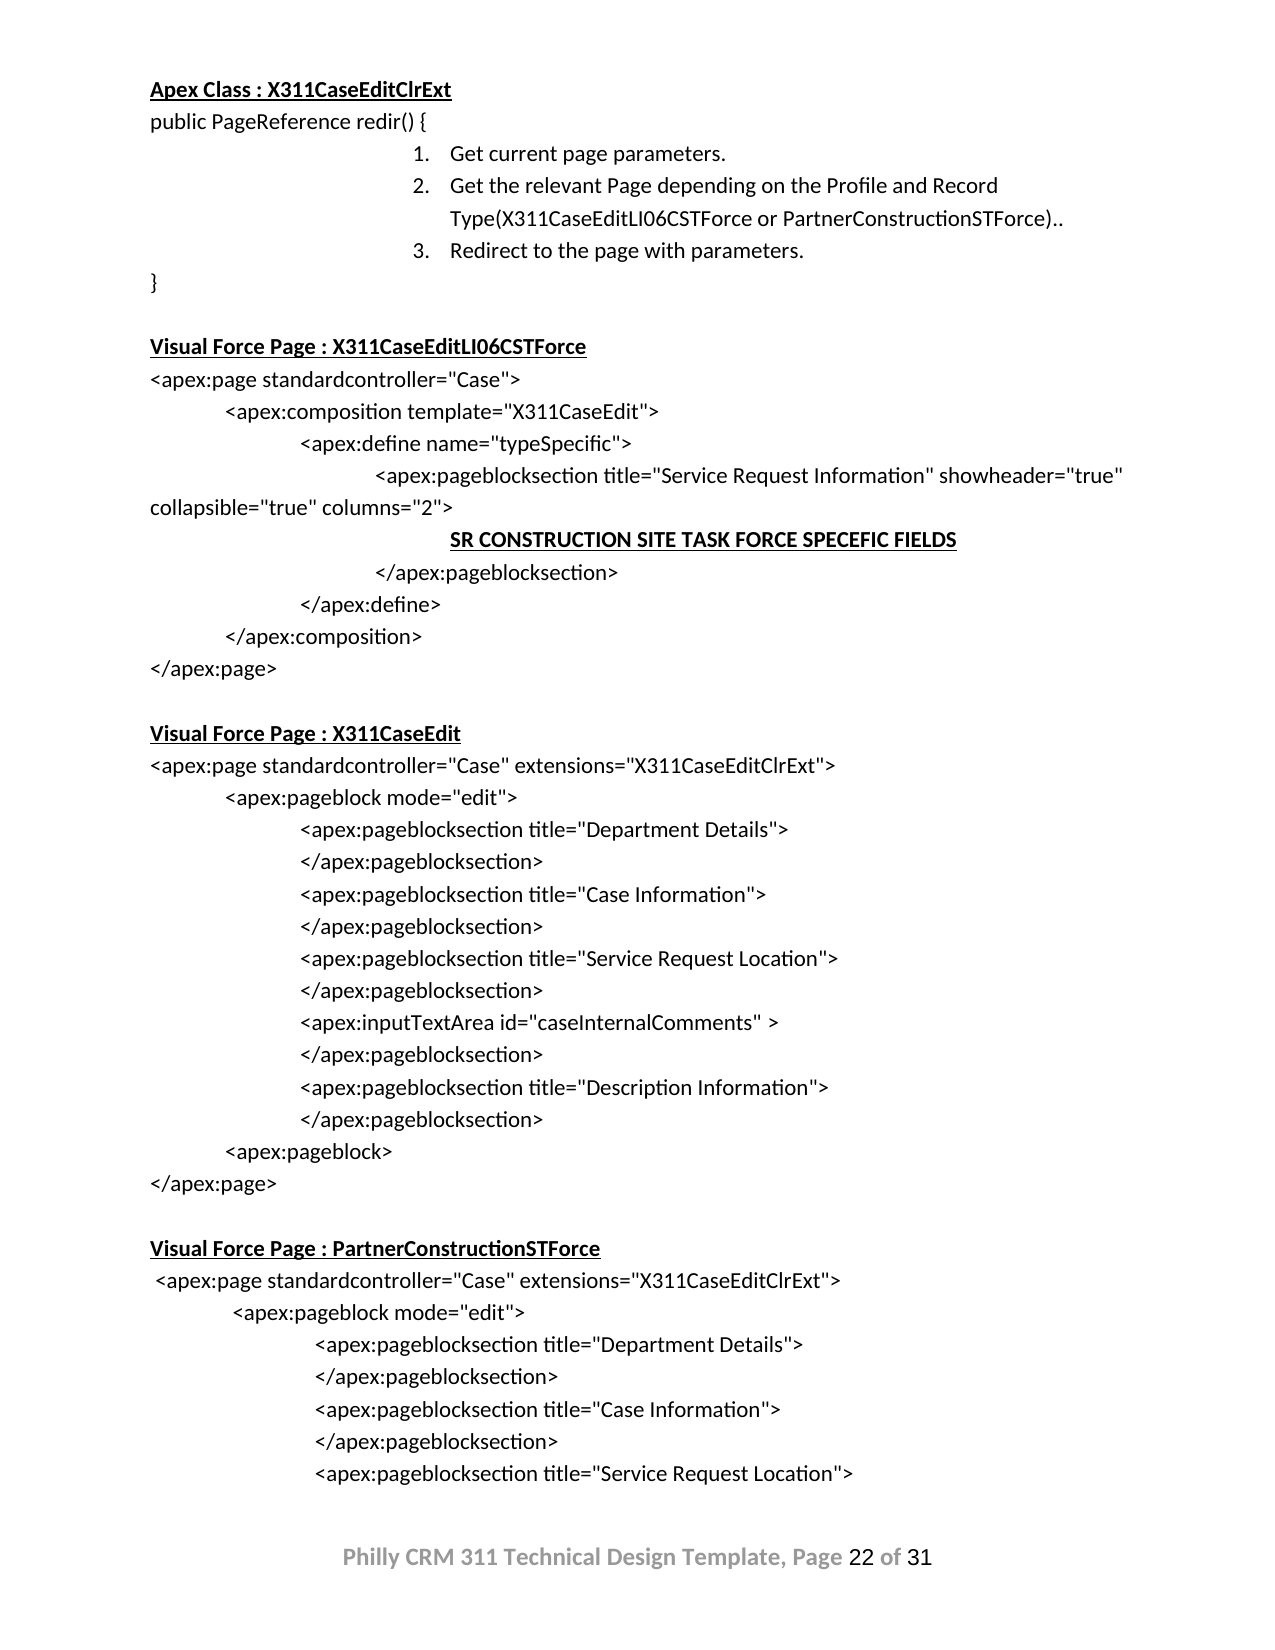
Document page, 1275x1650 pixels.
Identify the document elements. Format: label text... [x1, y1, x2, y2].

text </apex:pageblocksection> [150, 1041, 1125, 1069]
text <apex:pageblocksection title="Description Information"> [150, 1073, 1125, 1101]
text <apex:define name="typeSpecific"> [150, 429, 1125, 457]
text <apex:page standardcontroller="Case" extensions="X311CaseEditClrExt"> [150, 1266, 1125, 1294]
text Visual Force Page : X311CaseEdit [150, 719, 1125, 747]
text public PageReference redir() { [150, 107, 1125, 135]
text <apex:pageblocksection title="Service Request Information" showheader="true" collapsible="true" columns="2"> [150, 461, 1125, 521]
text </apex:define> [150, 590, 1125, 618]
text </apex:pageblocksection> [150, 847, 1125, 876]
text </apex:page> [150, 654, 1125, 682]
text <apex:pageblocksection title="Service Request Location"> [150, 1459, 1125, 1487]
text <apex:inputTextArea id="caseInternalComments" > [150, 1008, 1125, 1036]
text </apex:pageblocksection> [150, 1105, 1125, 1133]
text <apex:pageblocksection title="Service Request Location"> [150, 944, 1125, 972]
text <apex:page standardcontroller="Case"> [150, 365, 1125, 393]
text <apex:pageblocksection title="Case Information"> [150, 880, 1125, 908]
text </apex:composition> [150, 622, 1125, 650]
text <apex:pageblock mode="edit"> [150, 783, 1125, 811]
text <apex:page standardcontroller="Case" extensions="X311CaseEditClrExt"> [150, 751, 1125, 779]
text </apex:pageblocksection> [150, 558, 1125, 586]
text <apex:pageblocksection title="Department Details"> [150, 1330, 1125, 1358]
text SR CONSTRUCTION SITE TASK FORCE SPECEFIC FIELDS [150, 526, 1125, 554]
text </apex:pageblocksection> [150, 1427, 1125, 1455]
list Redirect to the page with parameters. [412, 236, 1125, 264]
text Visual Force Page : X311CaseEditLI06CSTForce [150, 332, 1125, 361]
text <apex:pageblock mode="edit"> [150, 1298, 1125, 1326]
text <apex:pageblocksection title="Case Information"> [150, 1395, 1125, 1423]
text <apex:pageblock> [150, 1137, 1125, 1165]
list Get current page parameters. [412, 139, 1125, 167]
text Visual Force Page : PartnerConstructionSTForce [150, 1234, 1125, 1262]
text Apex Class : X311CaseEditClrExt [150, 75, 1125, 103]
list Get the relevant Page depending on the Profile and Record Type(X311CaseEditLI06CSTForce or PartnerConstructionSTForce).. [412, 172, 1125, 232]
text <apex:composition template="X311CaseEdit"> [150, 397, 1125, 425]
text </apex:pageblocksection> [150, 912, 1125, 940]
text </apex:pageblocksection> [150, 1362, 1125, 1391]
text </apex:page> [150, 1169, 1125, 1197]
text </apex:pageblocksection> [150, 976, 1125, 1004]
text } [150, 268, 1125, 296]
text <apex:pageblocksection title="Department Details"> [150, 815, 1125, 843]
